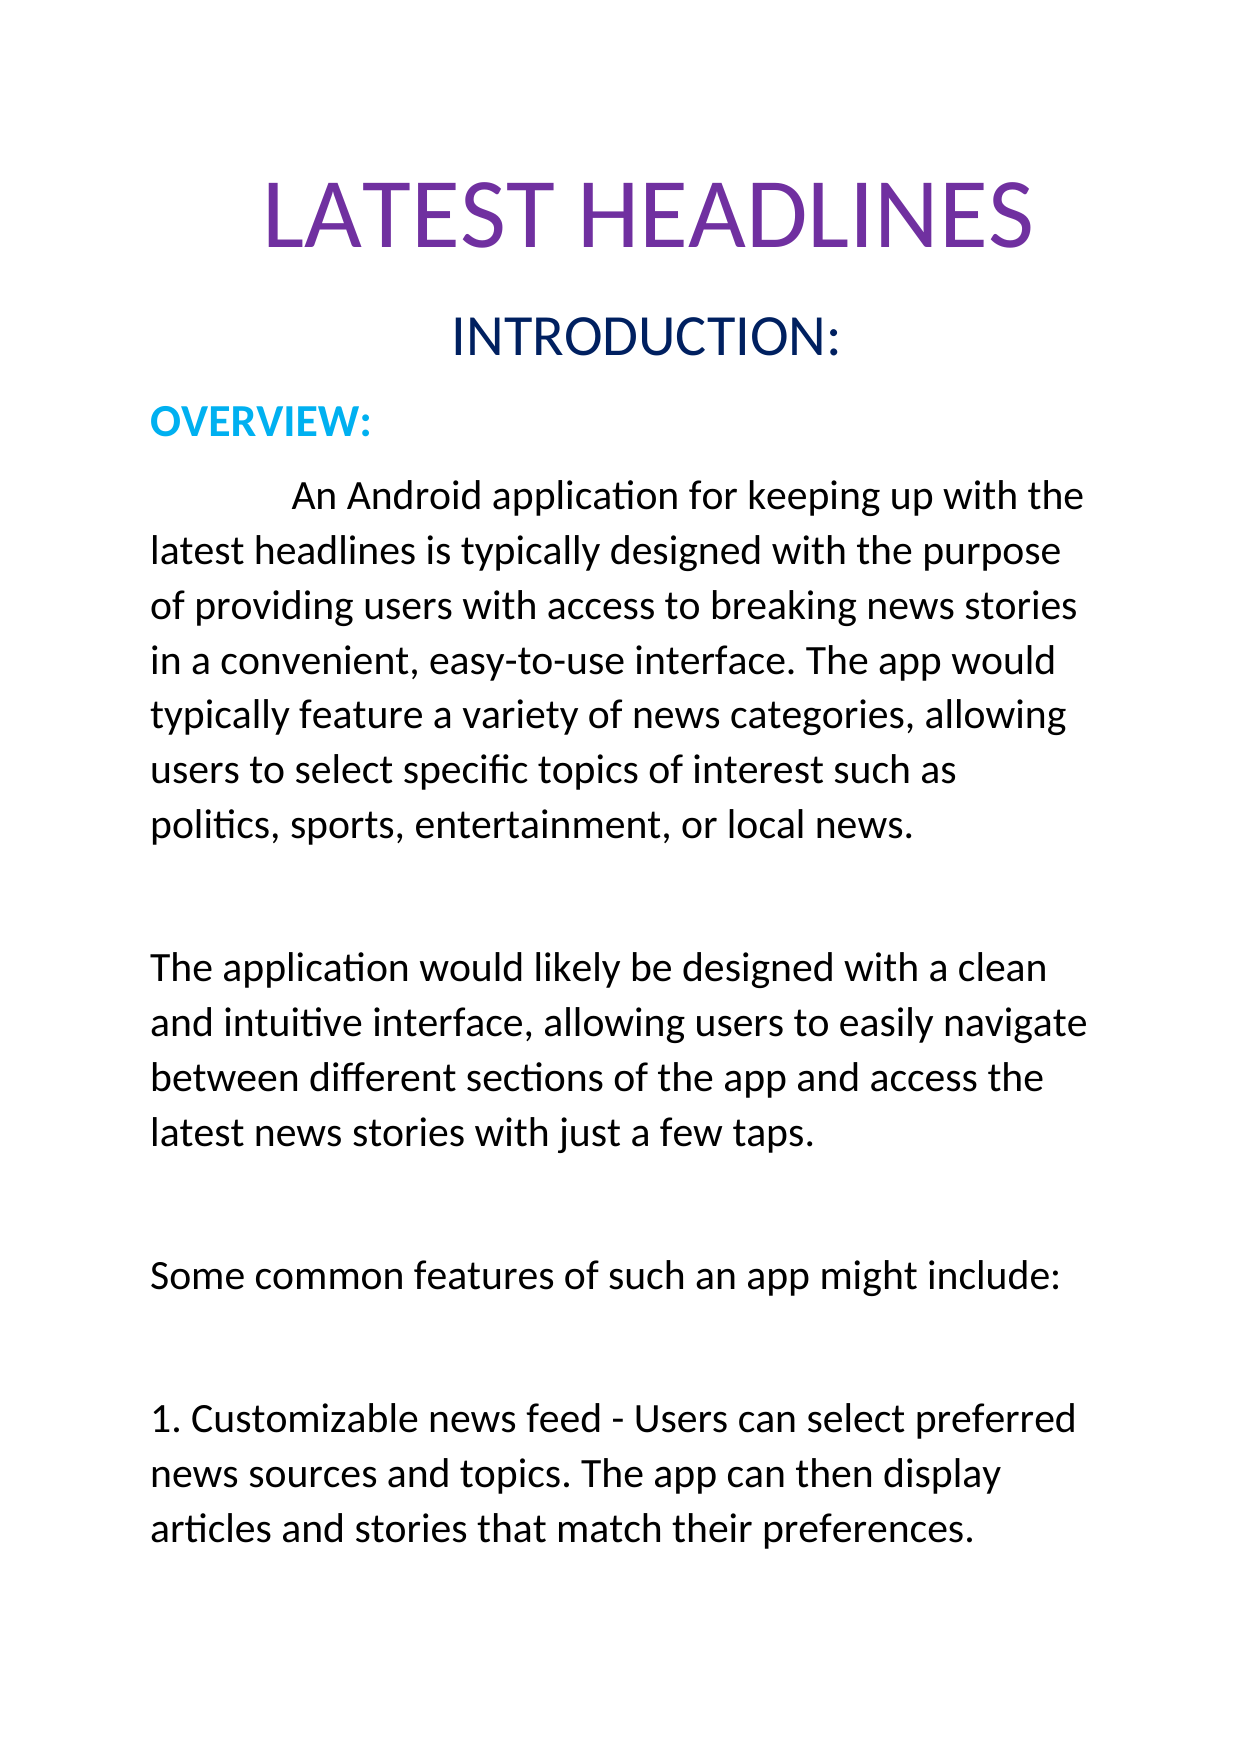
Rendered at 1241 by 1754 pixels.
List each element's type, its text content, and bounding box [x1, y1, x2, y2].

text 1. Customizable news feed - Users can select preferred news sources and topics. The app can then display articles and stories that match their preferences. [150, 1392, 1090, 1553]
text An Android application for keeping up with the latest headlines is typically designed with the purpose of providing users with access to breaking news stories in a convenient, easy-to-use interface. The app would typically feature a variety of news categories, allowing users to select specific topics of interest such as politics, sports, entertainment, or local news. [150, 469, 1090, 849]
text The application would likely be designed with a clean and intuitive interface, allowing users to easily navigate between different sections of the app and access the latest news stories with just a few taps. [150, 941, 1090, 1157]
text LATEST HEADLINES [150, 150, 1090, 272]
text INTRODUCTION: [150, 298, 1090, 370]
text OVERVIEW: [150, 392, 1090, 448]
text Some common features of such an app might include: [150, 1249, 1090, 1300]
